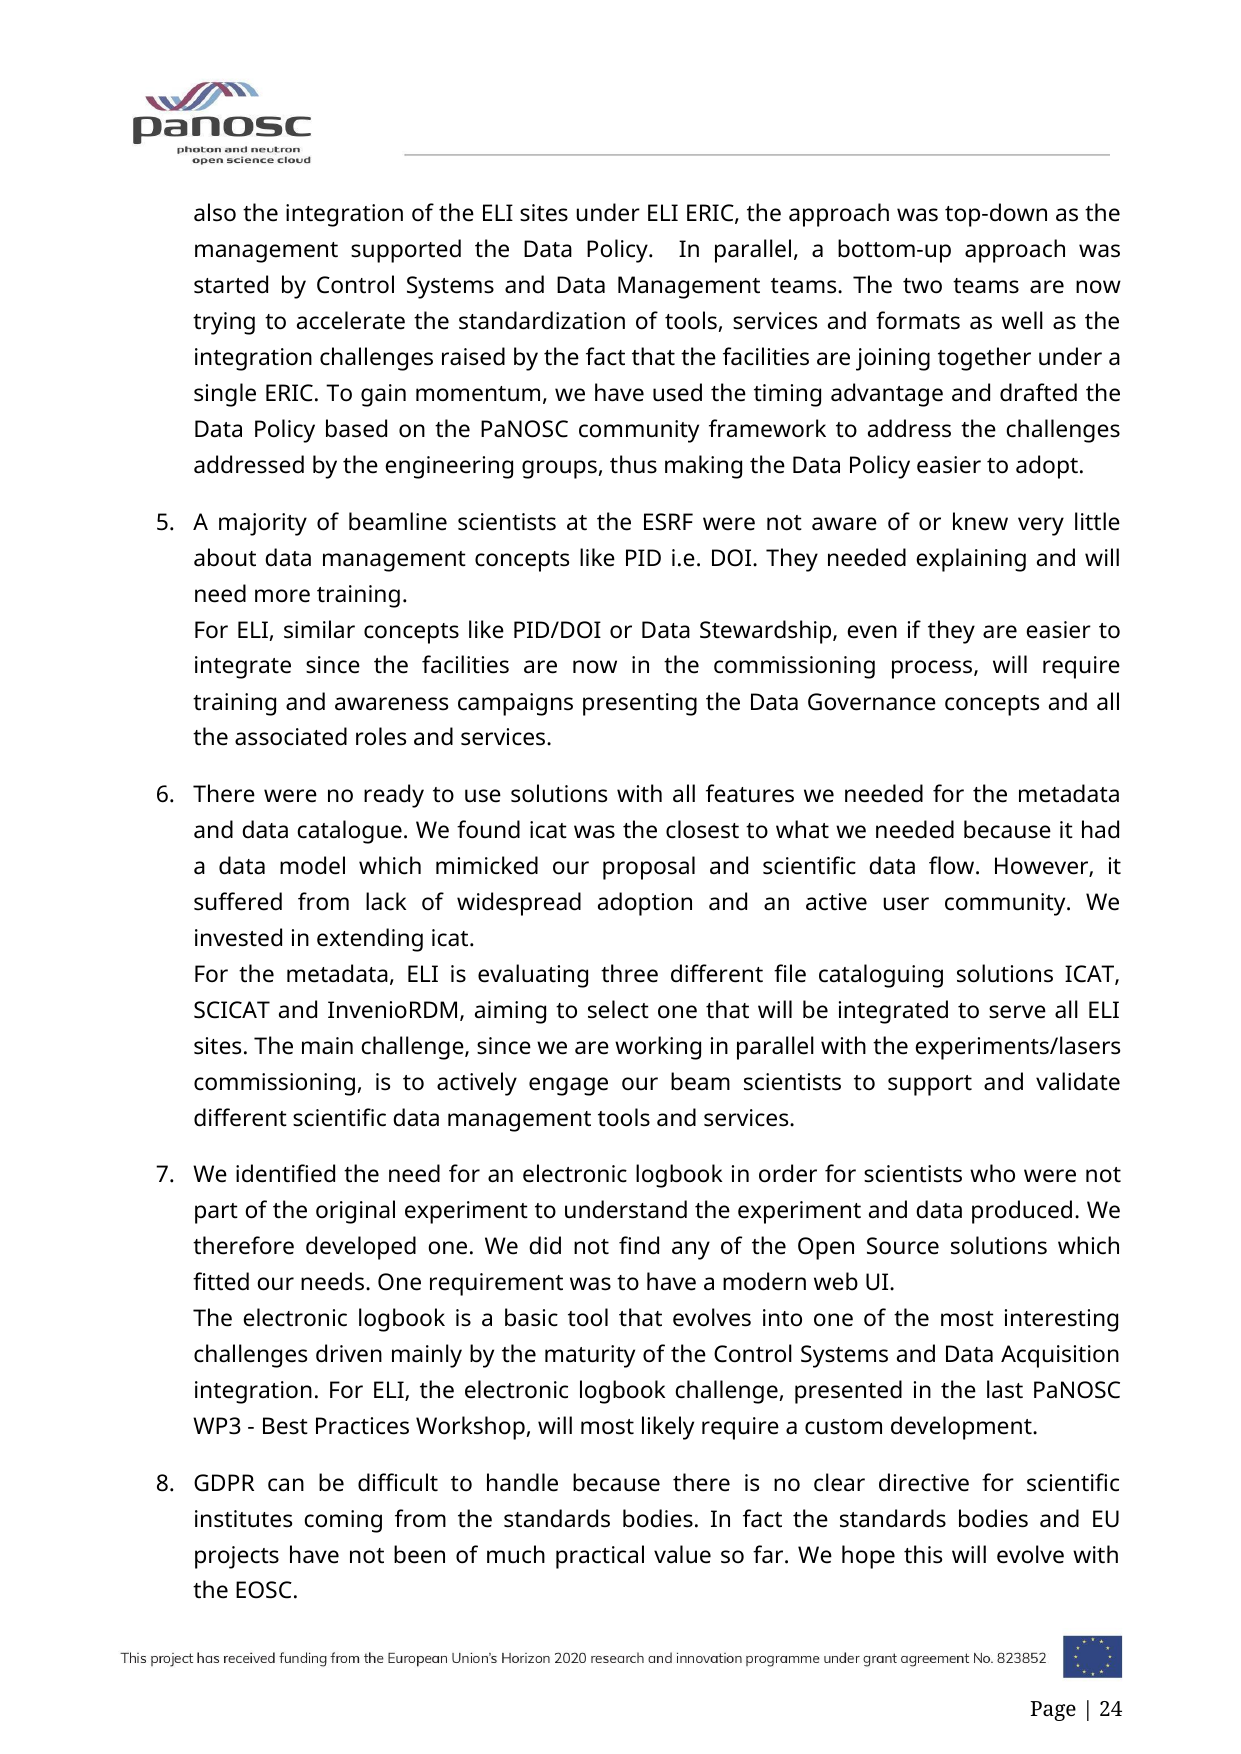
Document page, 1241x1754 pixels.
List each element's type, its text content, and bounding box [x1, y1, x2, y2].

list A majority of beamline scientists at the ESRF were not aware of or knew very little about data management concepts like PID i.e. DOI. They needed explaining and will need more training. [156, 506, 1122, 609]
list There were no ready to use solutions with all features we needed for the metadata and data catalogue. We found icat was the closest to what we needed because it had a data model which mimicked our proposal and scientific data flow. However, it suffered from lack of widespread adoption and an active user community. We invested in extending icat. [156, 778, 1122, 953]
text The electronic logbook is a basic tool that evolves into one of the most interesting challenges driven mainly by the maturity of the Control Systems and Data Acquisition integration. For ELI, the electronic logbook challenge, presented in the last PaNOSC WP3 - Best Practices Workshop, will most likely require a custom development. [193, 1302, 1122, 1441]
list GDPR can be difficult to handle because there is no clear directive for scientific institutes coming from the standards bodies. In fact the standards bodies and EU projects have not been of much practical value so far. We hope this will evolve with the EOSC. [156, 1467, 1122, 1606]
picture [118, 1619, 1123, 1695]
text For the metadata, ELI is evaluating three different file cataloguing solutions ICAT, SCICAT and InvenioRDM, aiming to select one that will be integrated to serve all ELI sites. The main challenge, since we are working in parallel with the experiments/lasers commissioning, is to actively engage our beam scientists to support and validate different scientific data management tools and services. [193, 958, 1122, 1133]
text For ELI, similar concepts like PID/DOI or Data Stewardship, even if they are easier to integrate since the facilities are now in the commissioning process, will require training and awareness campaigns presenting the Data Governance concepts and all the associated roles and services. [193, 613, 1122, 753]
picture [118, 60, 1110, 193]
list We identified the need for an electronic logbook in order for scientists who were not part of the original experiment to understand the experiment and data produced. We therefore developed one. We did not find any of the Open Source solutions which fitted our needs. One requirement was to have a modern web UI. [156, 1158, 1122, 1297]
